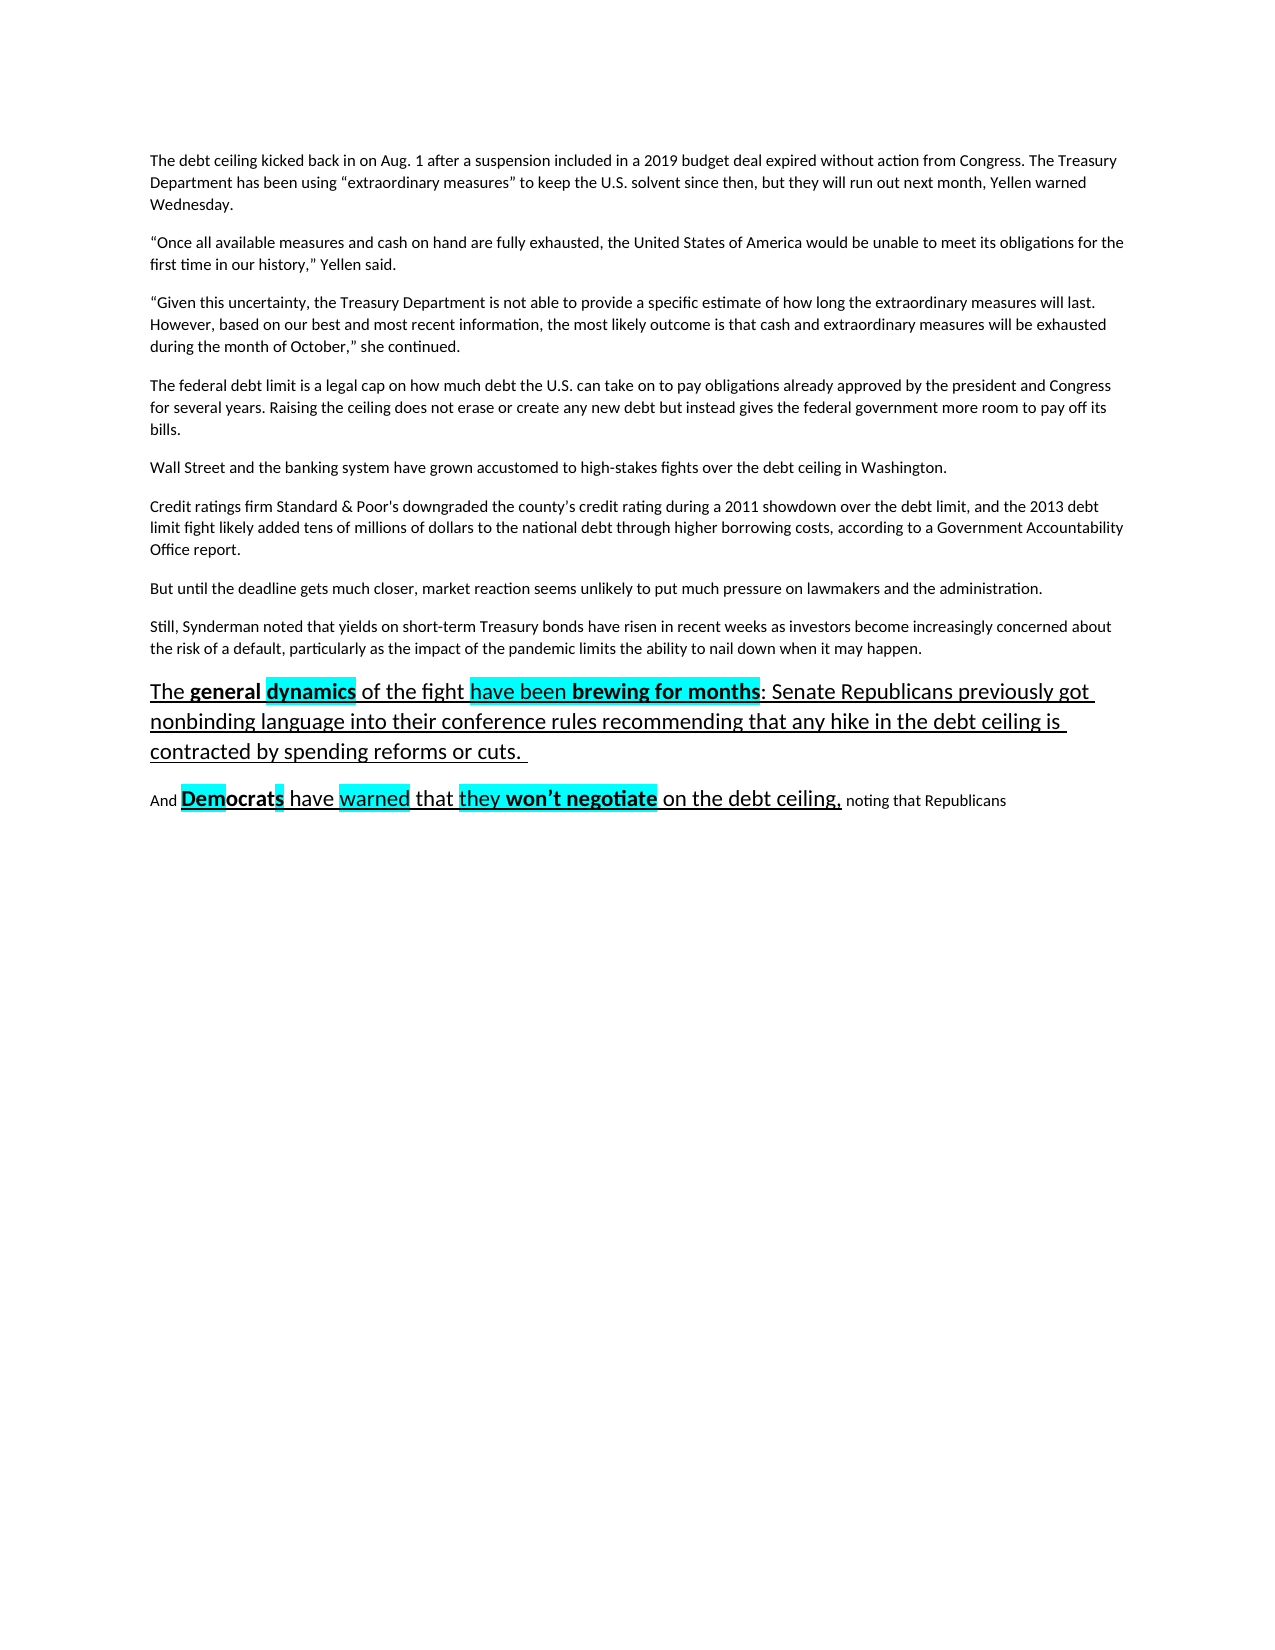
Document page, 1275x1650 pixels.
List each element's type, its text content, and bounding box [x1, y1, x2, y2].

text But until the deadline gets much closer, market reaction seems unlikely to put much pressure on lawmakers and the administration. [150, 578, 1125, 598]
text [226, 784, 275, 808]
text “Given this uncertainty, the Treasury Department is not able to provide a specific estimate of how long the extraordinary measures will last. However, based on our best and most recent information, the most likely outcome is that cash and extraordinary measures will be exhausted during the month of October,” she continued. [150, 293, 1125, 357]
text The general dynamics of the fight have been brewing for months: Senate Republicans previously got nonbinding language into their conference rules recommending that any hike in the debt ceiling is contracted by spending reforms or cuts. [150, 677, 1125, 766]
text Still, Synderman noted that yields on short-term Treasury bonds have risen in recent weeks as investors become increasingly concerned about the risk of a default, particularly as the impact of the pandemic limits the ability to nail down when it may happen. [150, 617, 1125, 659]
text The debt ceiling kicked back in on Aug. 1 after a suspension included in a 2019 budget deal expired without action from Congress. The Treasury Department has been using “extraordinary measures” to keep the U.S. solvent since then, but they will run out next month, Yellen warned Wednesday. [150, 150, 1125, 214]
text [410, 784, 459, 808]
text “Once all available measures and cash on hand are fully exhausted, the United States of America would be unable to meet its obligations for the first time in our history,” Yellen said. [150, 232, 1125, 274]
text The federal debt limit is a legal cap on how much debt the U.S. can take on to pay obligations already approved by the president and Congress for several years. Raising the ceiling does not erase or create any new debt but instead gives the federal government more room to pay off its bills. [150, 375, 1125, 439]
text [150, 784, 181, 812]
text Wall Street and the banking system have grown accustomed to high-stakes fights over the debt ceiling in Washington. [150, 457, 1125, 478]
text Credit ratings firm Standard & Poor's downgraded the county’s credit rating during a 2011 showdown over the debt limit, and the 2013 debt limit fight likely added tens of millions of dollars to the national debt through higher borrowing costs, according to a Government Accountability Office report. [150, 496, 1125, 560]
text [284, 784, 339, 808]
text And Democrats have warned that they won’t negotiate on the debt ceiling, noting that Republicans [657, 784, 1125, 812]
